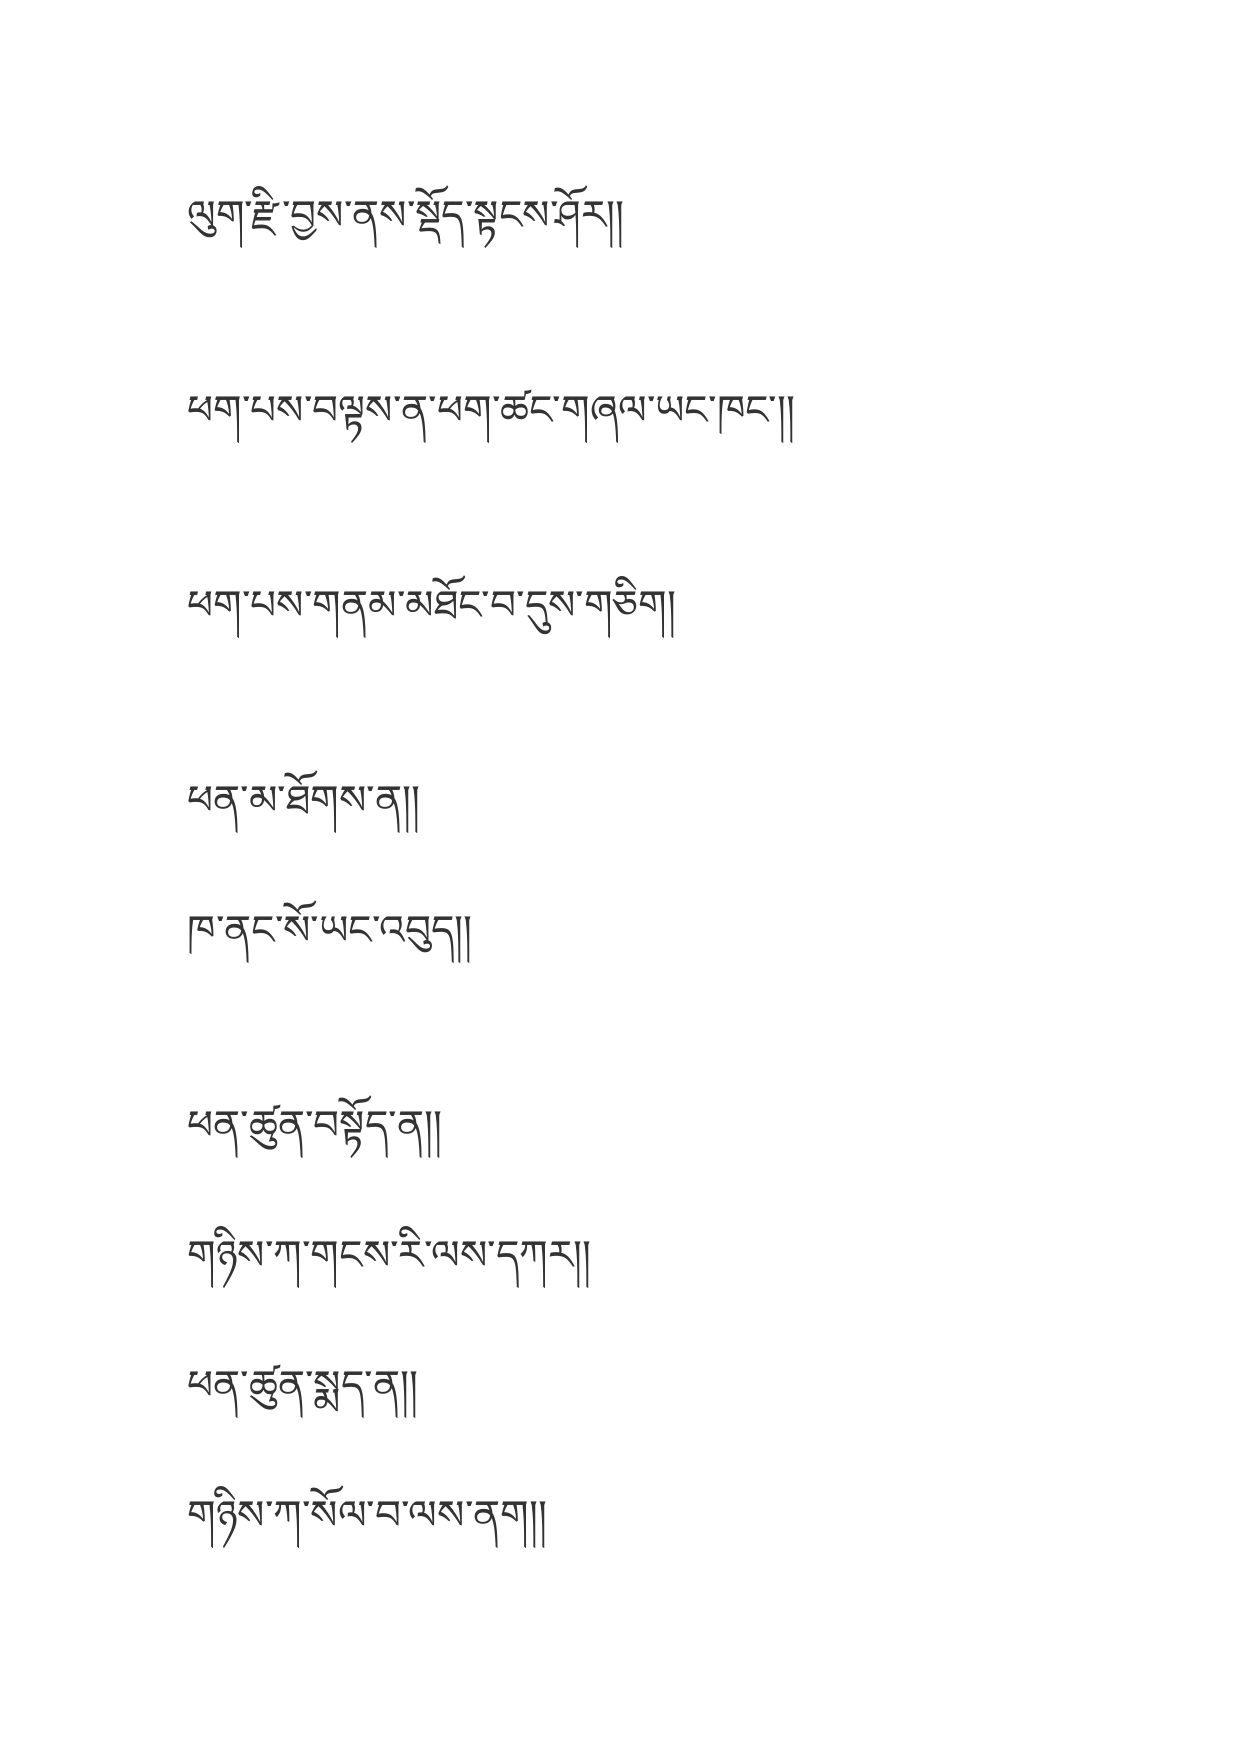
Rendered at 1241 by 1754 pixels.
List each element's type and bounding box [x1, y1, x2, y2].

text [187, 162, 1053, 1592]
